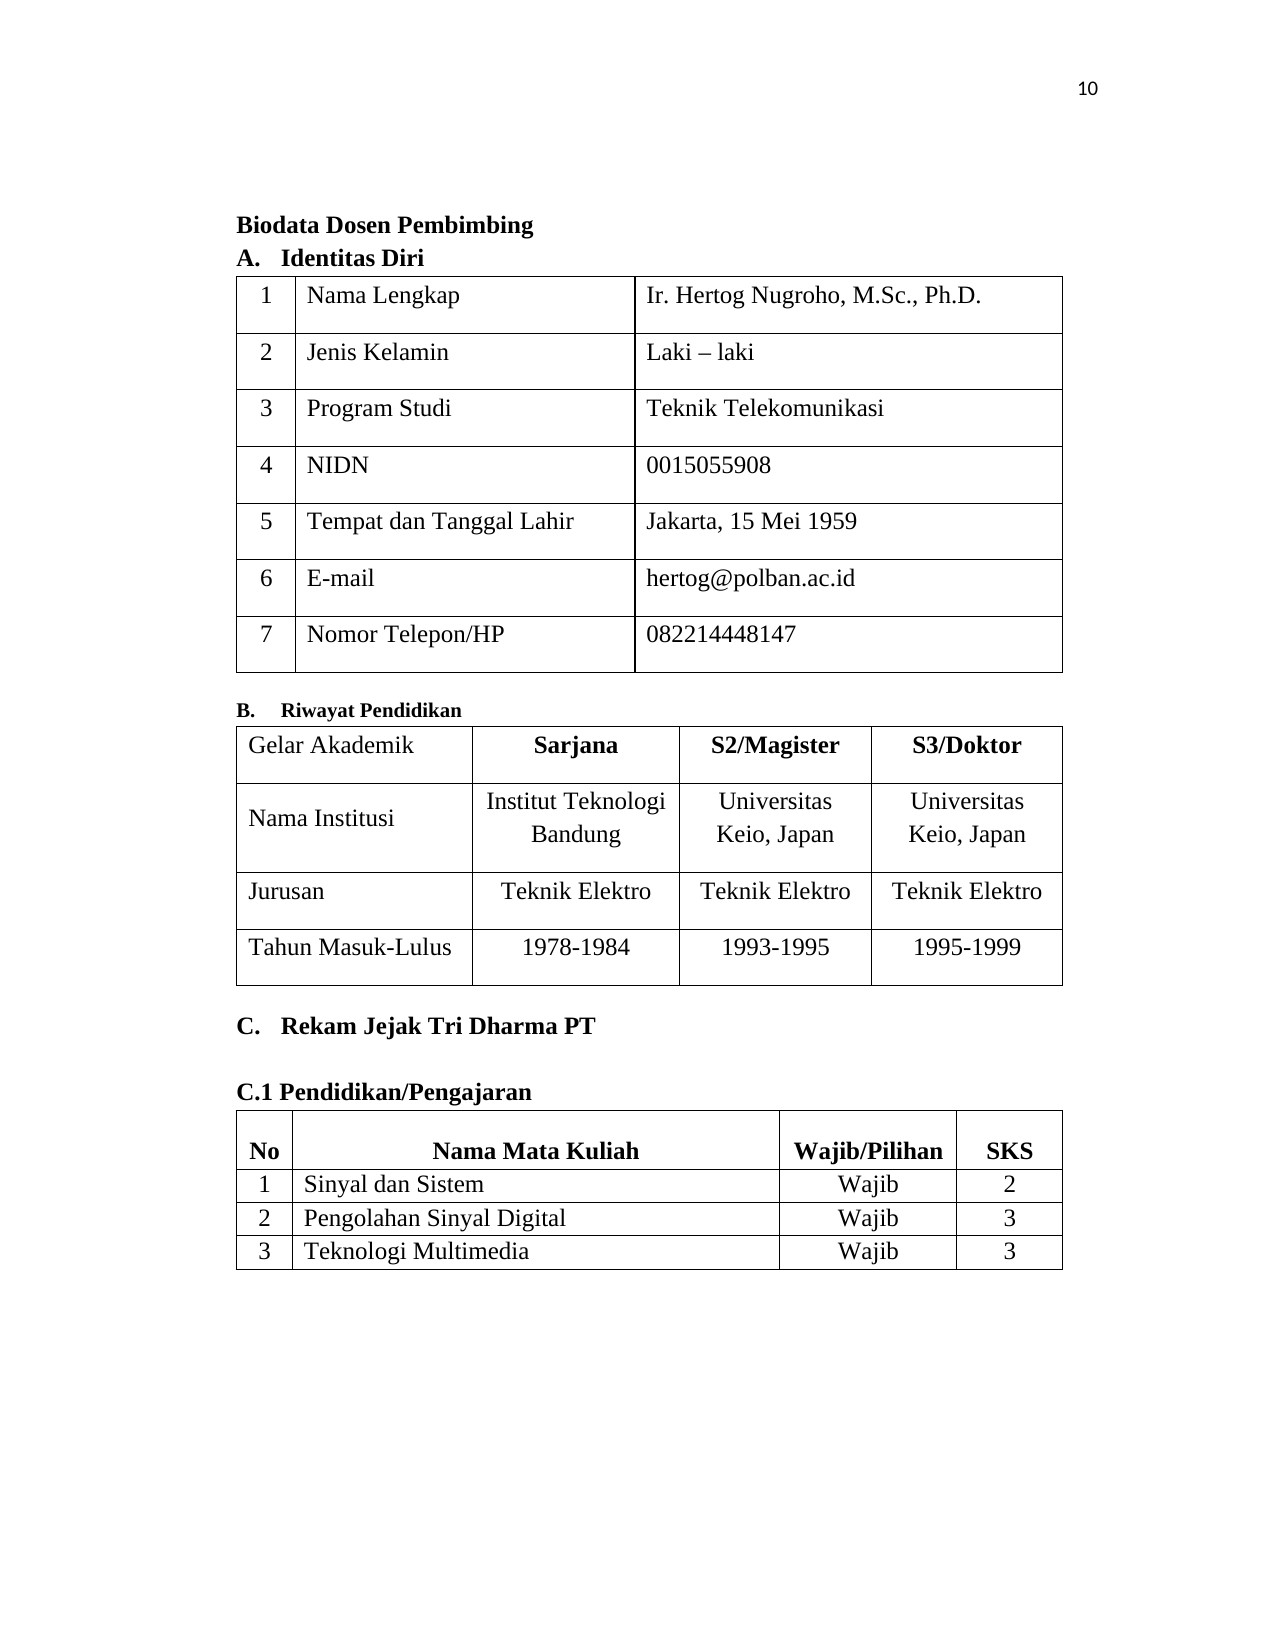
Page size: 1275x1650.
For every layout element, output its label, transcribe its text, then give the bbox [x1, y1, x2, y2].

table_cell 0015055908 [636, 447, 1062, 502]
table_cell Jakarta, 15 Mei 1959 [636, 504, 1062, 559]
table_cell Tempat dan Tanggal Lahir [296, 504, 634, 559]
table_cell E-mail [296, 560, 634, 616]
table_cell 2 [237, 334, 295, 389]
table_cell 1 [237, 1170, 292, 1202]
table_cell 1995-1999 [872, 930, 1062, 985]
table_header S2/Magister [680, 727, 871, 782]
table_cell 2 [957, 1170, 1062, 1202]
table_cell 7 [237, 617, 295, 672]
list Identitas Diri [236, 243, 1098, 272]
table_cell Nama Institusi [237, 784, 472, 872]
table_cell 1993-1995 [680, 930, 871, 985]
table_header No [237, 1111, 292, 1168]
table_cell 3 [237, 390, 295, 446]
table_cell hertog@polban.ac.id [636, 560, 1062, 616]
table_header Ir. Hertog Nugroho, M.Sc., Ph.D. [636, 277, 1062, 333]
table_cell Institut Teknologi Bandung [473, 784, 679, 872]
table_cell 082214448147 [636, 617, 1062, 672]
table_cell 6 [237, 560, 295, 616]
table_cell Teknik Elektro [872, 873, 1062, 928]
table_cell 3 [957, 1236, 1062, 1268]
table_cell NIDN [296, 447, 634, 502]
table_cell Sinyal dan Sistem [293, 1170, 779, 1202]
table_cell 2 [237, 1203, 292, 1235]
table_cell Universitas Keio, Japan [872, 784, 1062, 872]
table_cell Wajib [780, 1170, 956, 1202]
table_header Gelar Akademik [237, 727, 472, 782]
table_header Wajib/Pilihan [780, 1111, 956, 1168]
list C.1 Pendidikan/Pengajaran [236, 1077, 1098, 1106]
table_cell Wajib [780, 1203, 956, 1235]
table_header SKS [957, 1111, 1062, 1168]
text Biodata Dosen Pembimbing [236, 210, 1098, 239]
table_cell Teknologi Multimedia [293, 1236, 779, 1268]
table_cell Wajib [780, 1236, 956, 1268]
table_cell 3 [237, 1236, 292, 1268]
table_header Nama Lengkap [296, 277, 634, 333]
table_header Nama Mata Kuliah [293, 1111, 779, 1168]
table_cell 5 [237, 504, 295, 559]
list Riwayat Pendidikan [236, 698, 1098, 722]
table_header 1 [237, 277, 295, 333]
table_cell 4 [237, 447, 295, 502]
table_cell Jurusan [237, 873, 472, 928]
table_cell Pengolahan Sinyal Digital [293, 1203, 779, 1235]
table_header S3/Doktor [872, 727, 1062, 782]
table_cell Tahun Masuk-Lulus [237, 930, 472, 985]
table_cell 3 [957, 1203, 1062, 1235]
table_cell Teknik Telekomunikasi [636, 390, 1062, 446]
table_cell Program Studi [296, 390, 634, 446]
table_cell Teknik Elektro [473, 873, 679, 928]
table_cell Jenis Kelamin [296, 334, 634, 389]
table_header Sarjana [473, 727, 679, 782]
table_cell 1978-1984 [473, 930, 679, 985]
table_cell Nomor Telepon/HP [296, 617, 634, 672]
table_cell Universitas Keio, Japan [680, 784, 871, 872]
table_cell Teknik Elektro [680, 873, 871, 928]
table_cell Laki – laki [636, 334, 1062, 389]
list Rekam Jejak Tri Dharma PT [236, 1011, 1098, 1040]
